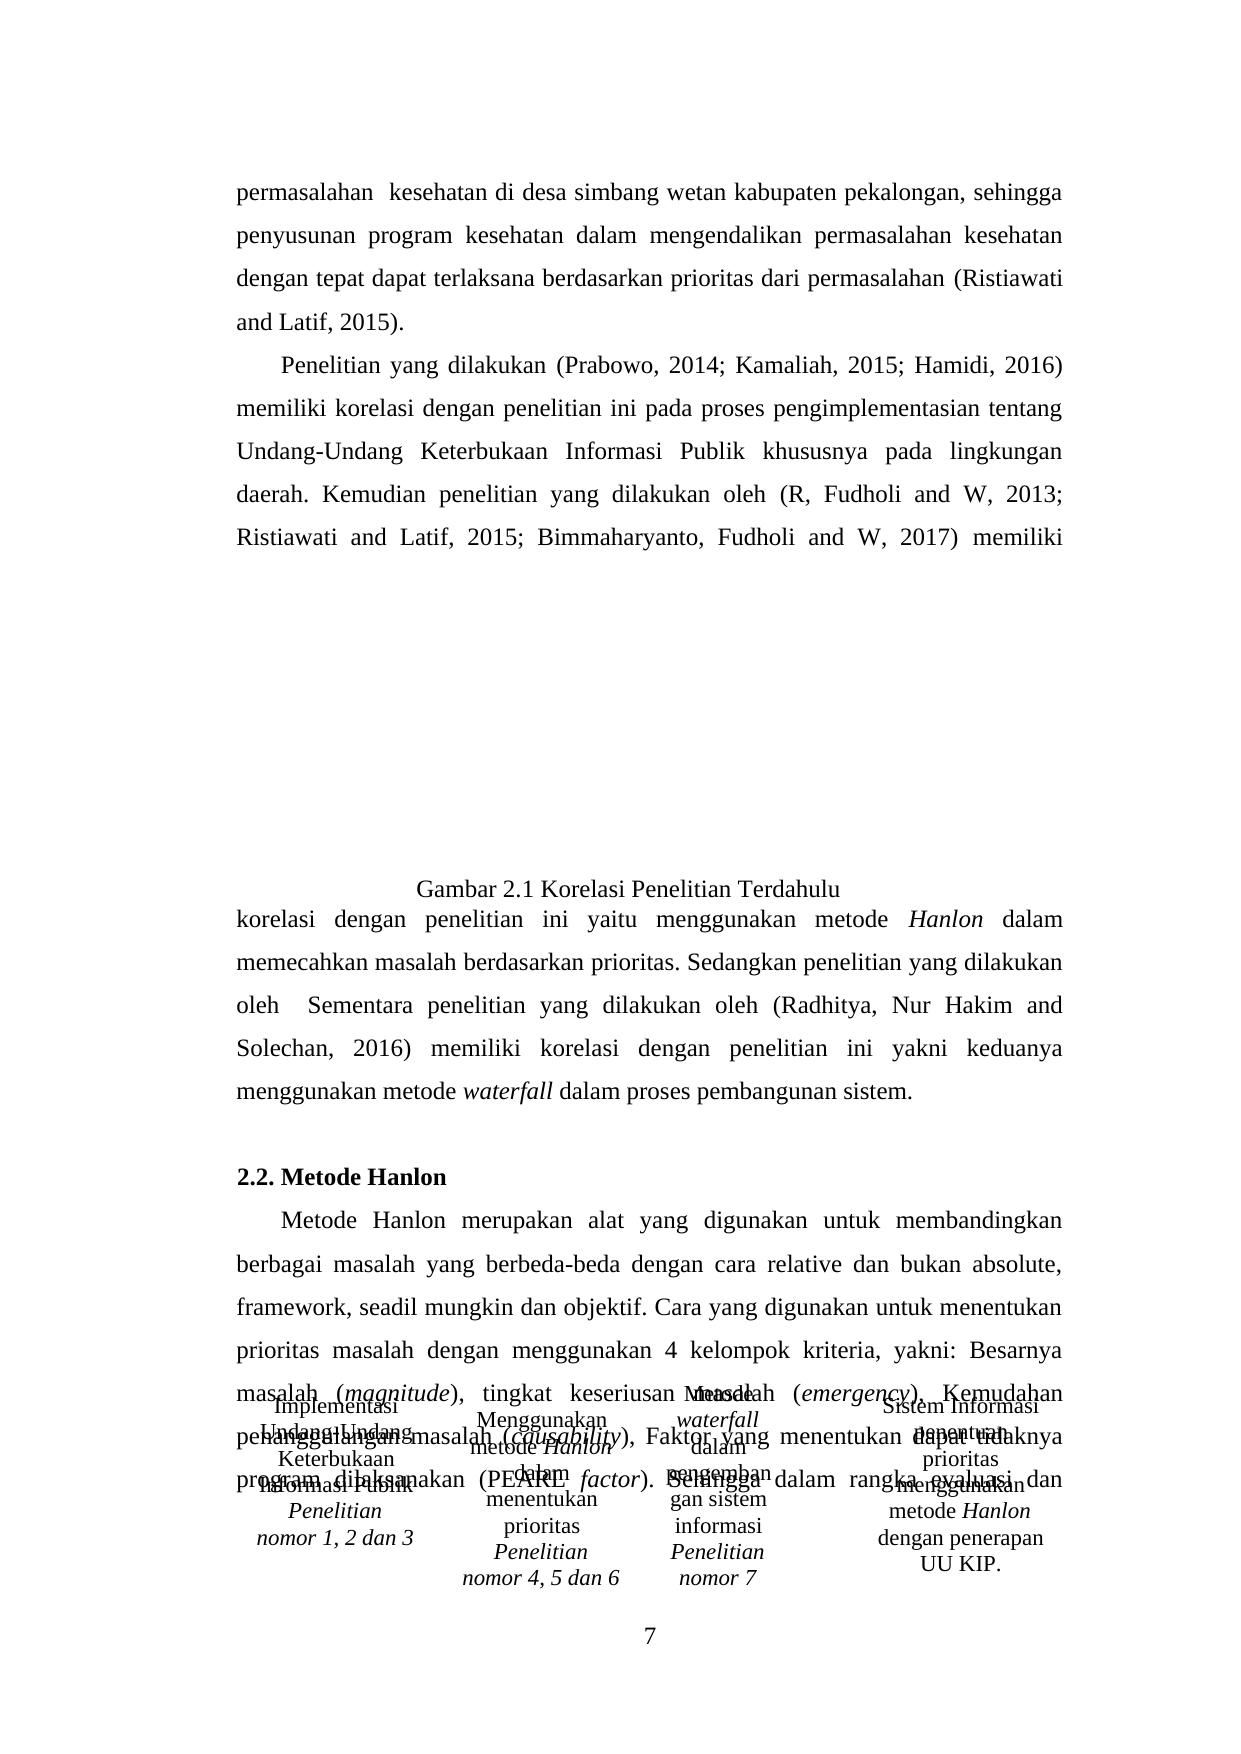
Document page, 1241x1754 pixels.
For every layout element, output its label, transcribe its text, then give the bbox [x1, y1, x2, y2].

text Penelitian yang dilakukan (Prabowo, 2014; Kamaliah, 2015; Hamidi, 2016) memiliki korelasi dengan penelitian ini pada proses pengimplementasian tentang Undang-Undang Keterbukaan Informasi Publik khususnya pada lingkungan daerah. Kemudian penelitian yang dilakukan oleh (R, Fudholi and W, 2013; Ristiawati and Latif, 2015; Bimmaharyanto, Fudholi and W, 2017) memiliki korelasi dengan penelitian ini yaitu menggunakan metode Hanlon dalam memecahkan masalah berdasarkan prioritas. Sedangkan penelitian yang dilakukan oleh Sementara penelitian yang dilakukan oleh (Radhitya, Nur Hakim and Solechan, 2016) memiliki korelasi dengan penelitian ini yakni keduanya menggunakan metode waterfall dalam proses pembangunan sistem. [236, 350, 1063, 1105]
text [236, 177, 1063, 335]
subtitle Metode Hanlon [237, 1162, 1063, 1191]
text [236, 1206, 1063, 1493]
